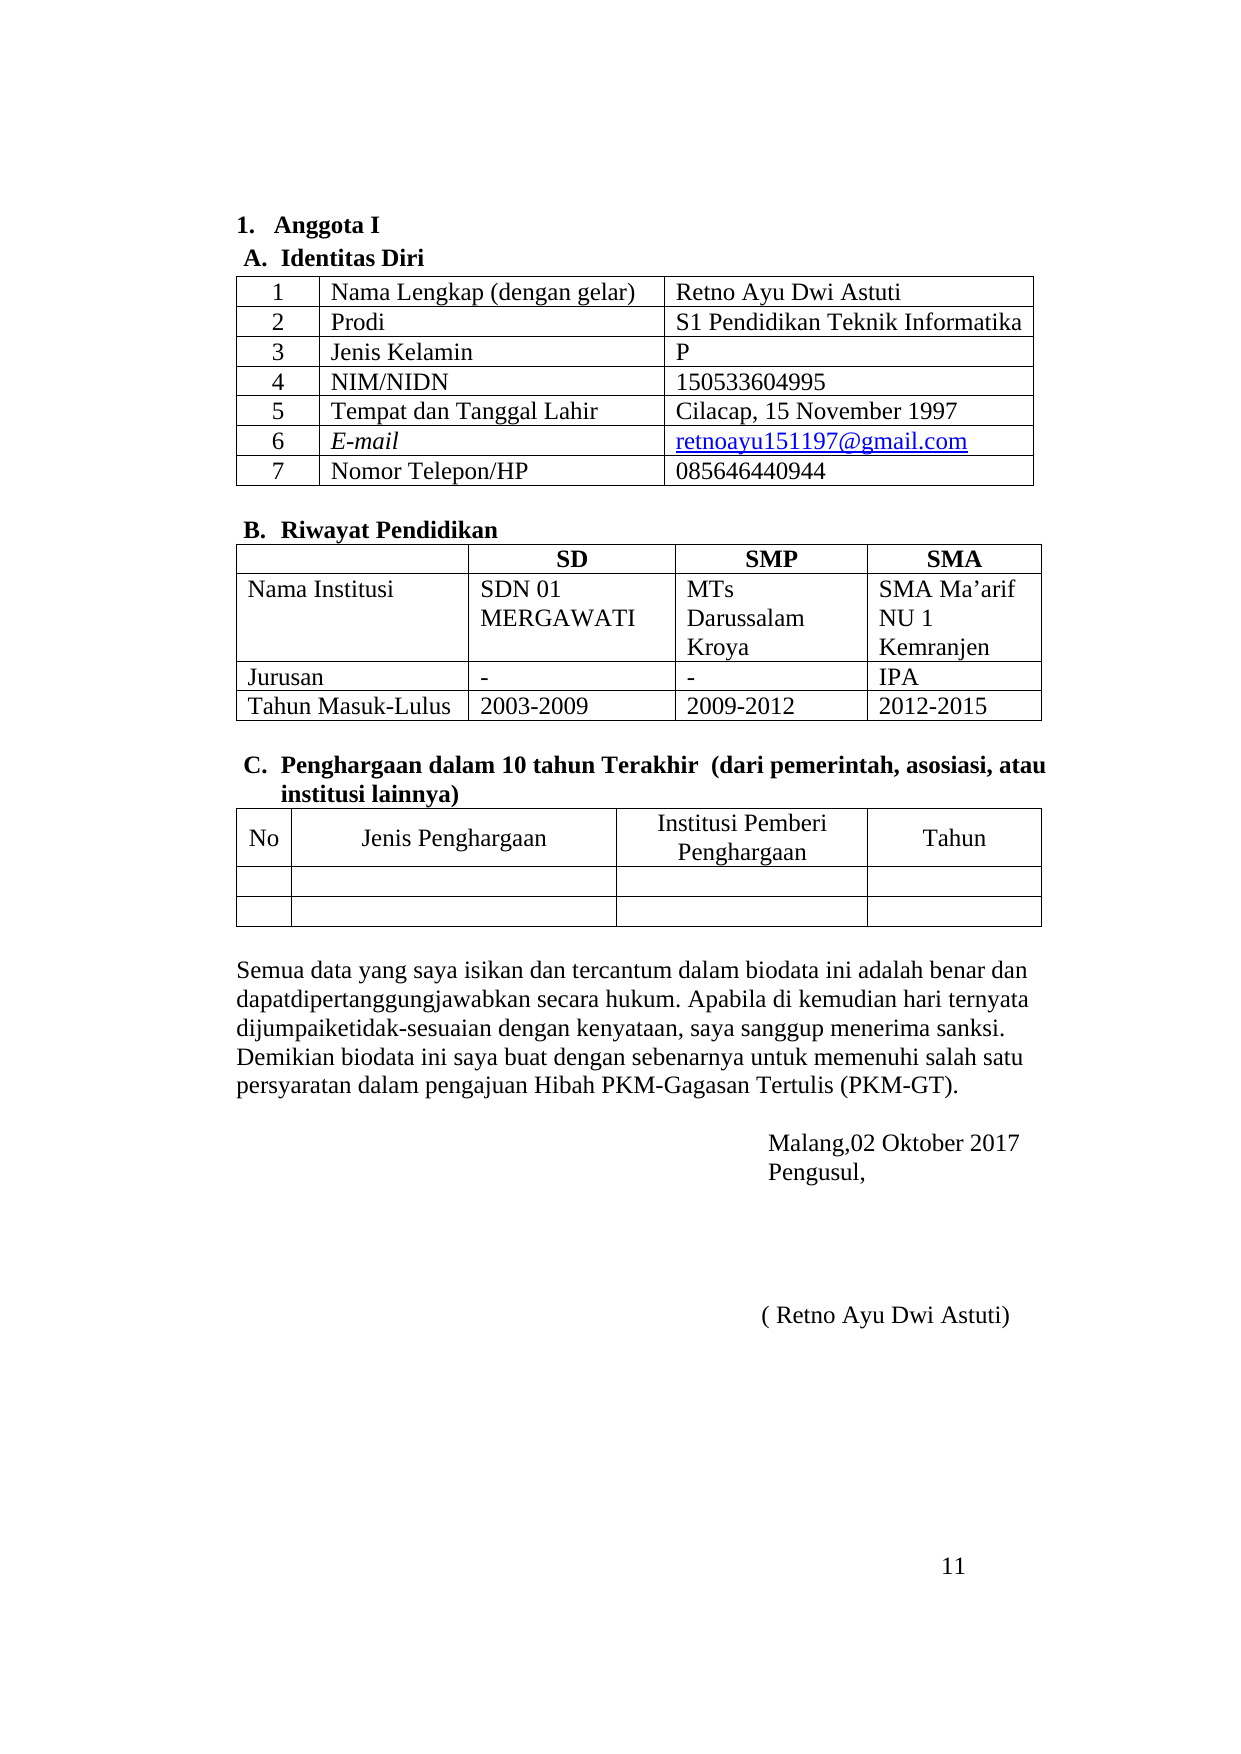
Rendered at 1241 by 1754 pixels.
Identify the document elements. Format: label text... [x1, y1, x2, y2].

table_cell [237, 897, 291, 926]
list Penghargaan dalam 10 tahun Terakhir (dari pemerintah, asosiasi, atau institusi lainnya) [243, 750, 1063, 807]
table_cell 6 [237, 426, 319, 455]
list Semua data yang saya isikan dan tercantum dalam biodata ini adalah benar dan dapatdipertanggungjawabkan secara hukum. Apabila di kemudian hari ternyata dijumpaiketidak-sesuaian dengan kenyataan, saya sanggup menerima sanksi. [236, 955, 1063, 1042]
table_cell Tahun Masuk-Lulus [237, 691, 468, 720]
table_cell 2 [237, 307, 319, 336]
table_header 1 [237, 277, 319, 306]
table_header SMP [676, 545, 867, 573]
table_cell [292, 867, 616, 896]
table_cell IPA [868, 662, 1041, 690]
table_cell NIM/NIDN [320, 367, 664, 395]
table_cell P [665, 337, 1033, 366]
table_cell 4 [237, 367, 319, 395]
table_header Tahun [868, 809, 1041, 866]
table_cell 7 [237, 456, 319, 485]
list Riwayat Pendidikan [243, 515, 1063, 543]
table_cell - [469, 662, 675, 690]
table_header Nama Lengkap (dengan gelar) [320, 277, 664, 306]
table_header SD [469, 545, 675, 573]
table_header Retno Ayu Dwi Astuti [665, 277, 1033, 306]
list Malang,02 Oktober 2017 [768, 1128, 1063, 1157]
table_cell 5 [237, 396, 319, 425]
text ( Retno Ayu Dwi Astuti) [236, 1300, 1063, 1329]
table_cell Nama Institusi [237, 574, 468, 661]
table_cell 150533604995 [665, 367, 1033, 395]
table_cell S1 Pendidikan Teknik Informatika [665, 307, 1033, 336]
table_cell 3 [237, 337, 319, 366]
table_cell Nomor Telepon/HP [320, 456, 664, 485]
table_header Institusi Pemberi Penghargaan [617, 809, 867, 866]
table_cell Jenis Kelamin [320, 337, 664, 366]
table_cell Cilacap, 15 November 1997 [665, 396, 1033, 425]
table_cell retnoayu151197@gmail.com [665, 426, 1033, 455]
table_cell [868, 897, 1041, 926]
table_cell [617, 867, 867, 896]
table_cell [868, 867, 1041, 896]
table_cell 2003-2009 [469, 691, 675, 720]
table_cell [292, 897, 616, 926]
list Pengusul, [768, 1157, 1063, 1185]
table_cell 2009-2012 [676, 691, 867, 720]
table_cell Prodi [320, 307, 664, 336]
table_cell [617, 897, 867, 926]
table_header SMA [868, 545, 1041, 573]
table_cell Tempat dan Tanggal Lahir [320, 396, 664, 425]
table_cell E-mail [320, 426, 664, 455]
table_header Jenis Penghargaan [292, 809, 616, 866]
table_cell SDN 01 MERGAWATI [469, 574, 675, 661]
table_cell MTs Darussalam Kroya [676, 574, 867, 661]
table_cell - [676, 662, 867, 690]
list Anggota I [236, 210, 1063, 239]
table_cell SMA Ma’arif NU 1 Kemranjen [868, 574, 1041, 661]
list Demikian biodata ini saya buat dengan sebenarnya untuk memenuhi salah satu persyaratan dalam pengajuan Hibah PKM-Gagasan Tertulis (PKM-GT). [236, 1042, 1063, 1099]
table_cell [237, 867, 291, 896]
list Identitas Diri [243, 243, 1063, 272]
table_header [237, 545, 468, 573]
table_cell 2012-2015 [868, 691, 1041, 720]
table_cell Jurusan [237, 662, 468, 690]
table_cell 085646440944 [665, 456, 1033, 485]
table_header No [237, 809, 291, 866]
